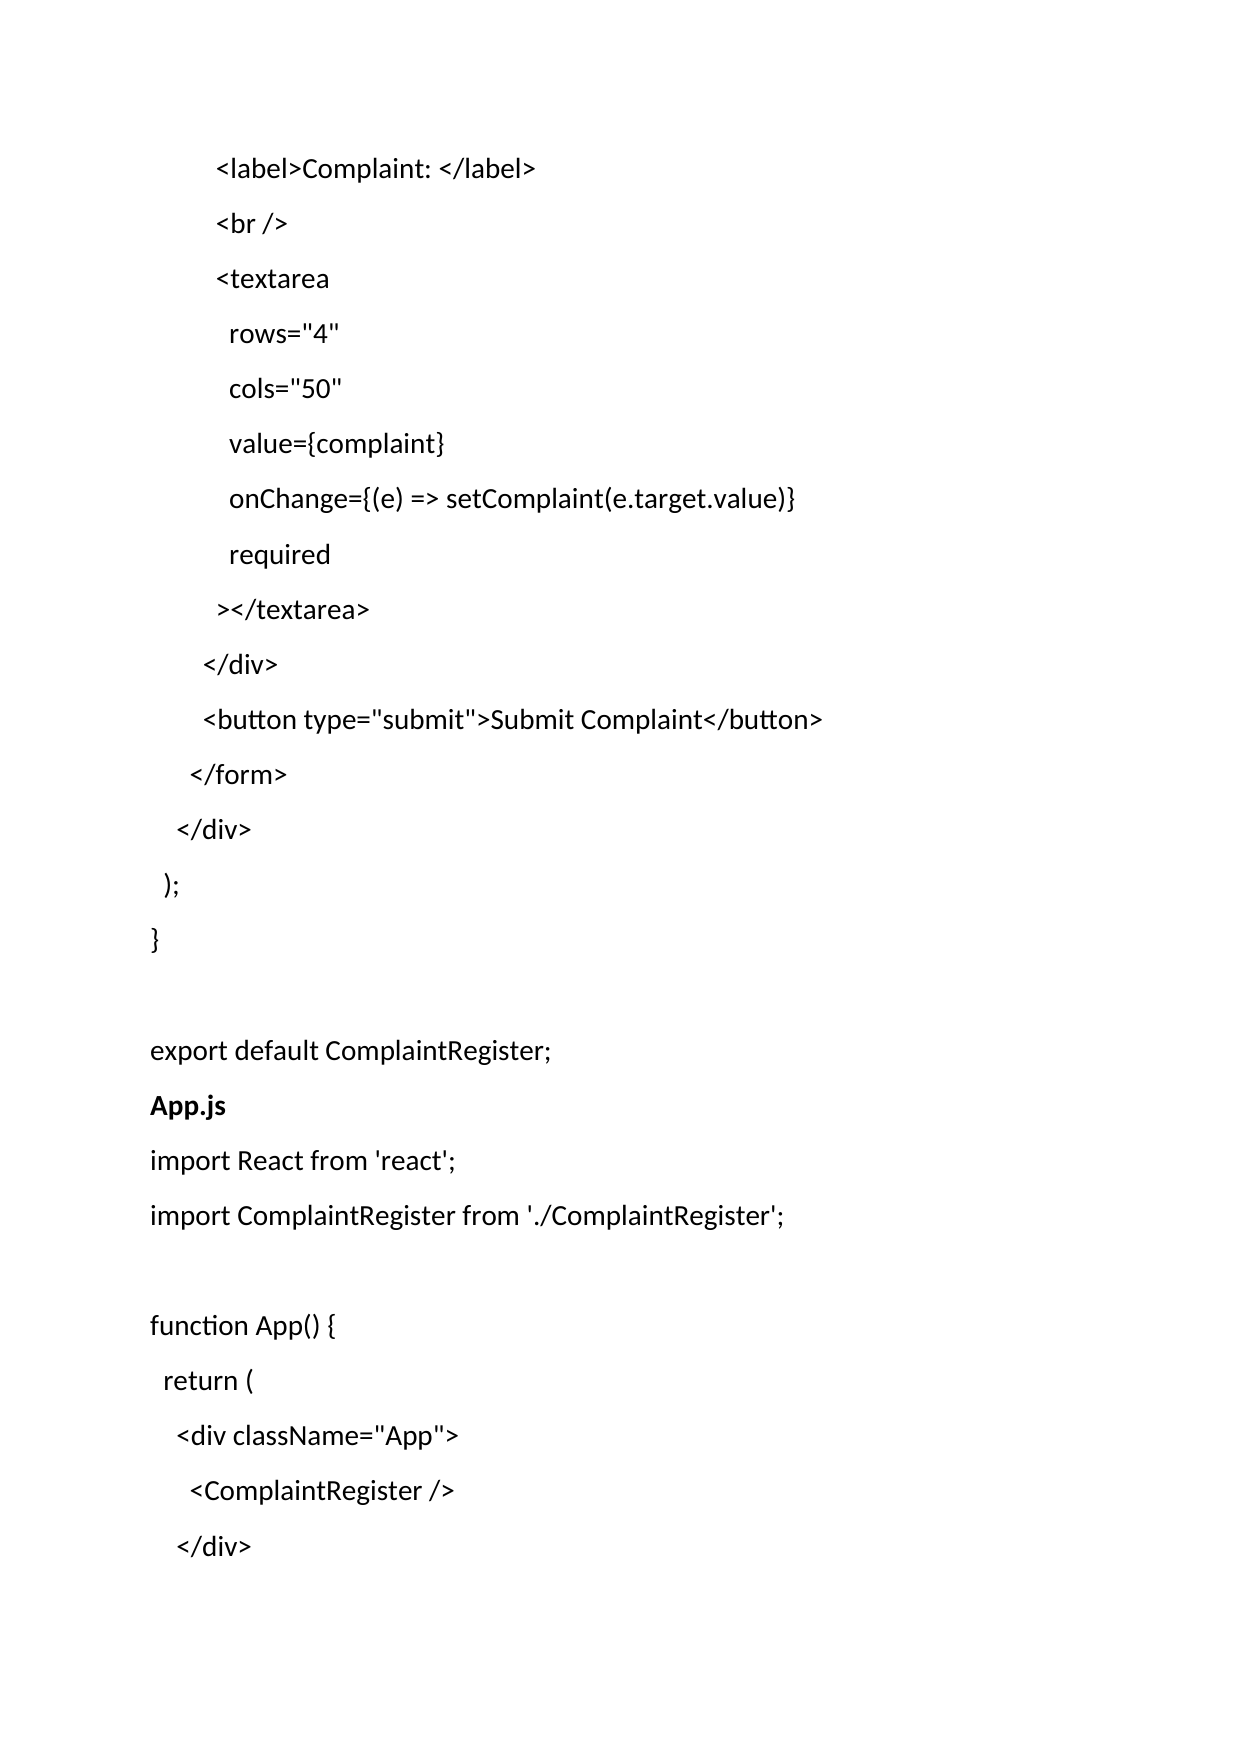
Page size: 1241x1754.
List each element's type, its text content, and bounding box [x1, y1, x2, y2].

text value={complaint} [150, 426, 1090, 461]
text </div> [150, 811, 1090, 847]
text <button type="submit">Submit Complaint</button> [150, 701, 1090, 737]
text } [150, 921, 1090, 957]
text App.js [150, 1087, 1090, 1122]
text cols="50" [150, 370, 1090, 406]
text return ( [150, 1362, 1090, 1398]
text export default ComplaintRegister; [150, 1032, 1090, 1067]
text function App() { [150, 1307, 1090, 1343]
text required [150, 536, 1090, 571]
text </form> [150, 756, 1090, 792]
text ); [150, 866, 1090, 902]
text ></textarea> [150, 591, 1090, 626]
text import React from 'react'; [150, 1142, 1090, 1177]
text </div> [150, 646, 1090, 682]
text <div className="App"> [150, 1417, 1090, 1453]
text onChange={(e) => setComplaint(e.target.value)} [150, 481, 1090, 516]
text </div> [150, 1528, 1090, 1563]
text <ComplaintRegister /> [150, 1472, 1090, 1508]
text import ComplaintRegister from './ComplaintRegister'; [150, 1197, 1090, 1233]
text <label>Complaint: </label> [150, 150, 1090, 186]
text <textarea [150, 260, 1090, 296]
text <br /> [150, 205, 1090, 241]
text rows="4" [150, 315, 1090, 351]
